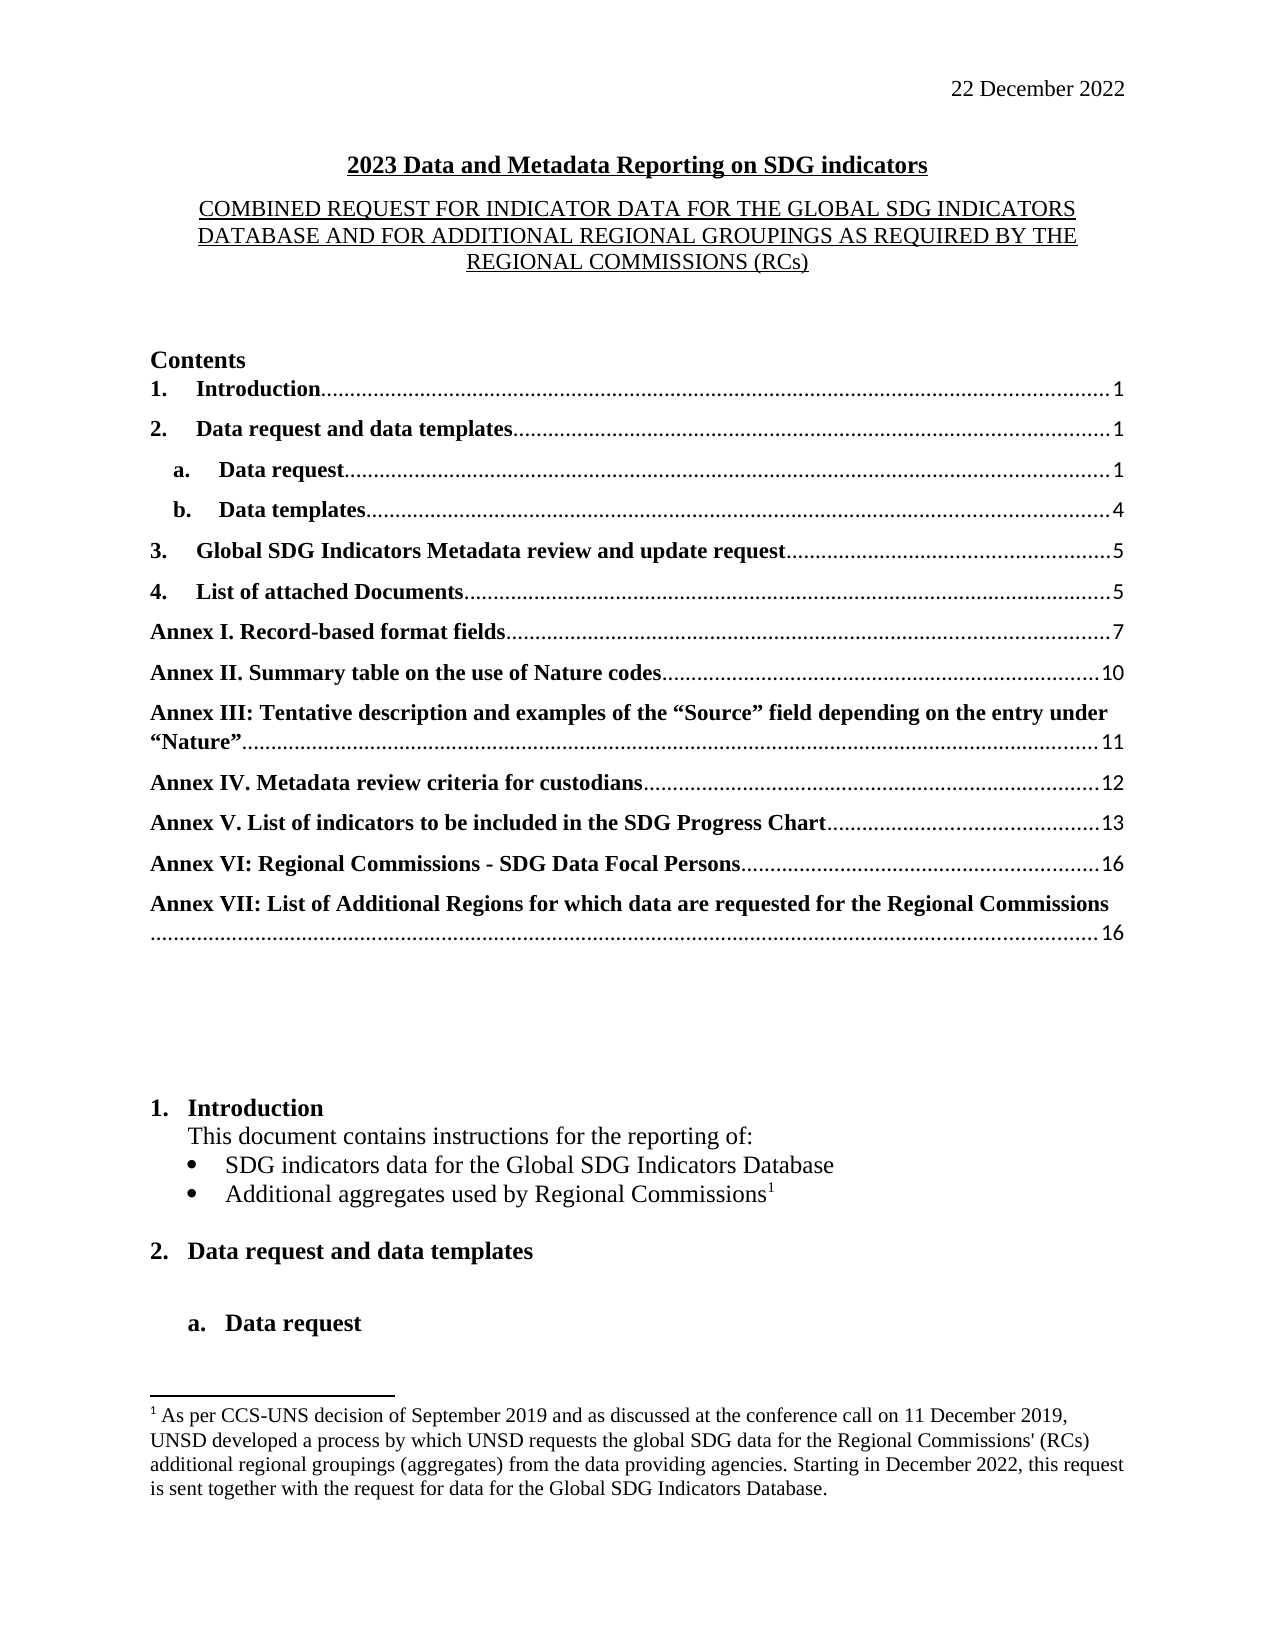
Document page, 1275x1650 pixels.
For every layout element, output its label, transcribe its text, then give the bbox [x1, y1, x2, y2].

subtitle Introduction [150, 1093, 1125, 1121]
subtitle Data request [187, 1308, 1125, 1337]
text 2023 Data and Metadata Reporting on SDG indicators [150, 150, 1125, 179]
list Additional aggregates used by Regional Commissions [187, 1179, 1125, 1208]
list SDG indicators data for the Global SDG Indicators Database [187, 1150, 1125, 1179]
text This document contains instructions for the reporting of: [187, 1121, 1125, 1150]
text COMBINED REQUEST FOR INDICATOR DATA FOR THE GLOBAL SDG INDICATORS DATABASE AND FOR ADDITIONAL REGIONAL GROUPINGS AS REQUIRED BY THE REGIONAL COMMISSIONS (RCs) [150, 195, 1125, 274]
subtitle Data request and data templates [150, 1236, 1125, 1265]
